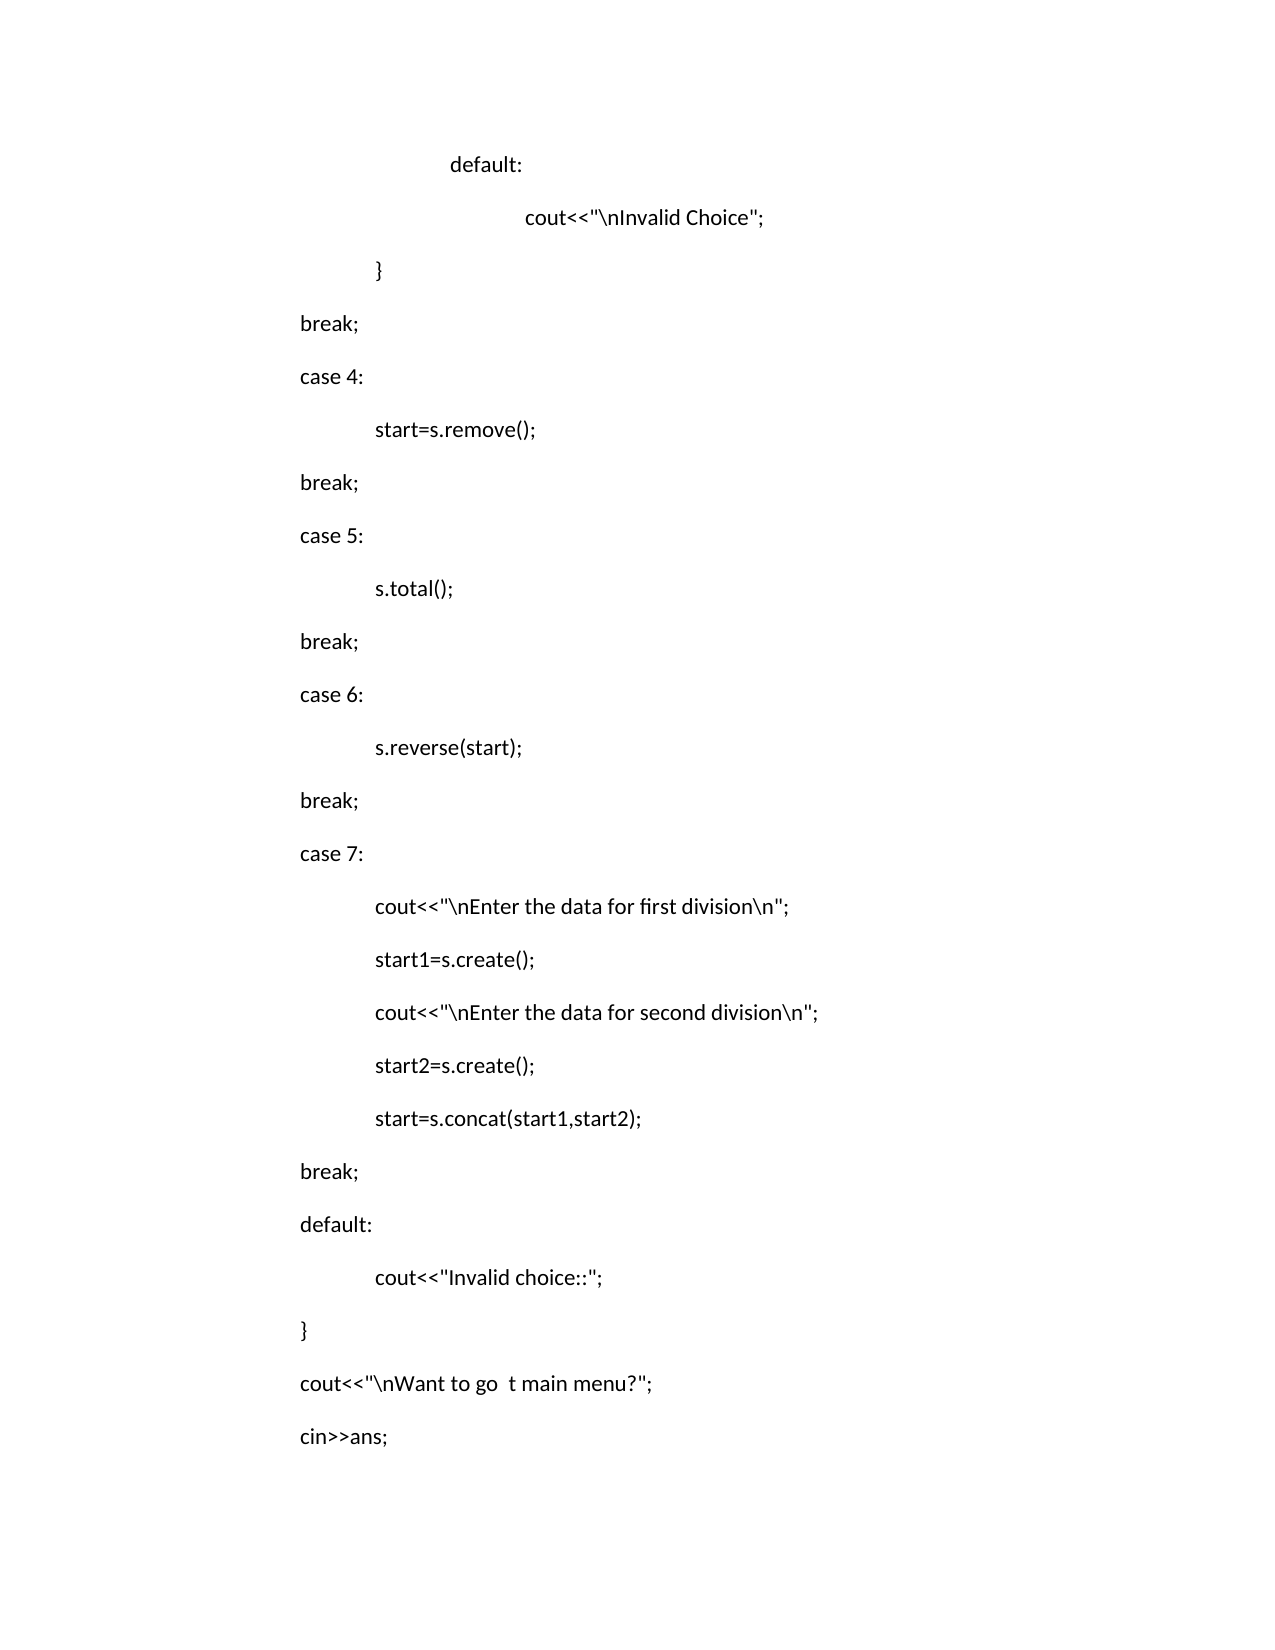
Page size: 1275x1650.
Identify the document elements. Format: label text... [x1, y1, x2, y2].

text start=s.concat(start1,start2); [150, 1104, 1125, 1132]
text cout<<"Invalid choice::"; [150, 1263, 1125, 1291]
text start1=s.create(); [150, 945, 1125, 973]
text cout<<"\nInvalid Choice"; [150, 203, 1125, 231]
text default: [150, 1210, 1125, 1238]
text } [150, 1316, 1125, 1344]
text break; [150, 309, 1125, 337]
text case 7: [150, 839, 1125, 867]
text s.total(); [150, 574, 1125, 602]
text case 6: [150, 680, 1125, 708]
text break; [150, 1157, 1125, 1185]
text case 5: [150, 521, 1125, 549]
text default: [150, 150, 1125, 178]
text s.reverse(start); [150, 733, 1125, 761]
text cout<<"\nEnter the data for first division\n"; [150, 892, 1125, 920]
text break; [150, 468, 1125, 496]
text cout<<"\nEnter the data for second division\n"; [150, 998, 1125, 1026]
text } [150, 256, 1125, 284]
text break; [150, 786, 1125, 814]
text case 4: [150, 362, 1125, 390]
text break; [150, 627, 1125, 655]
text cin>>ans; [150, 1422, 1125, 1451]
text cout<<"\nWant to go t main menu?"; [150, 1369, 1125, 1397]
text start=s.remove(); [150, 415, 1125, 443]
text start2=s.create(); [150, 1051, 1125, 1079]
